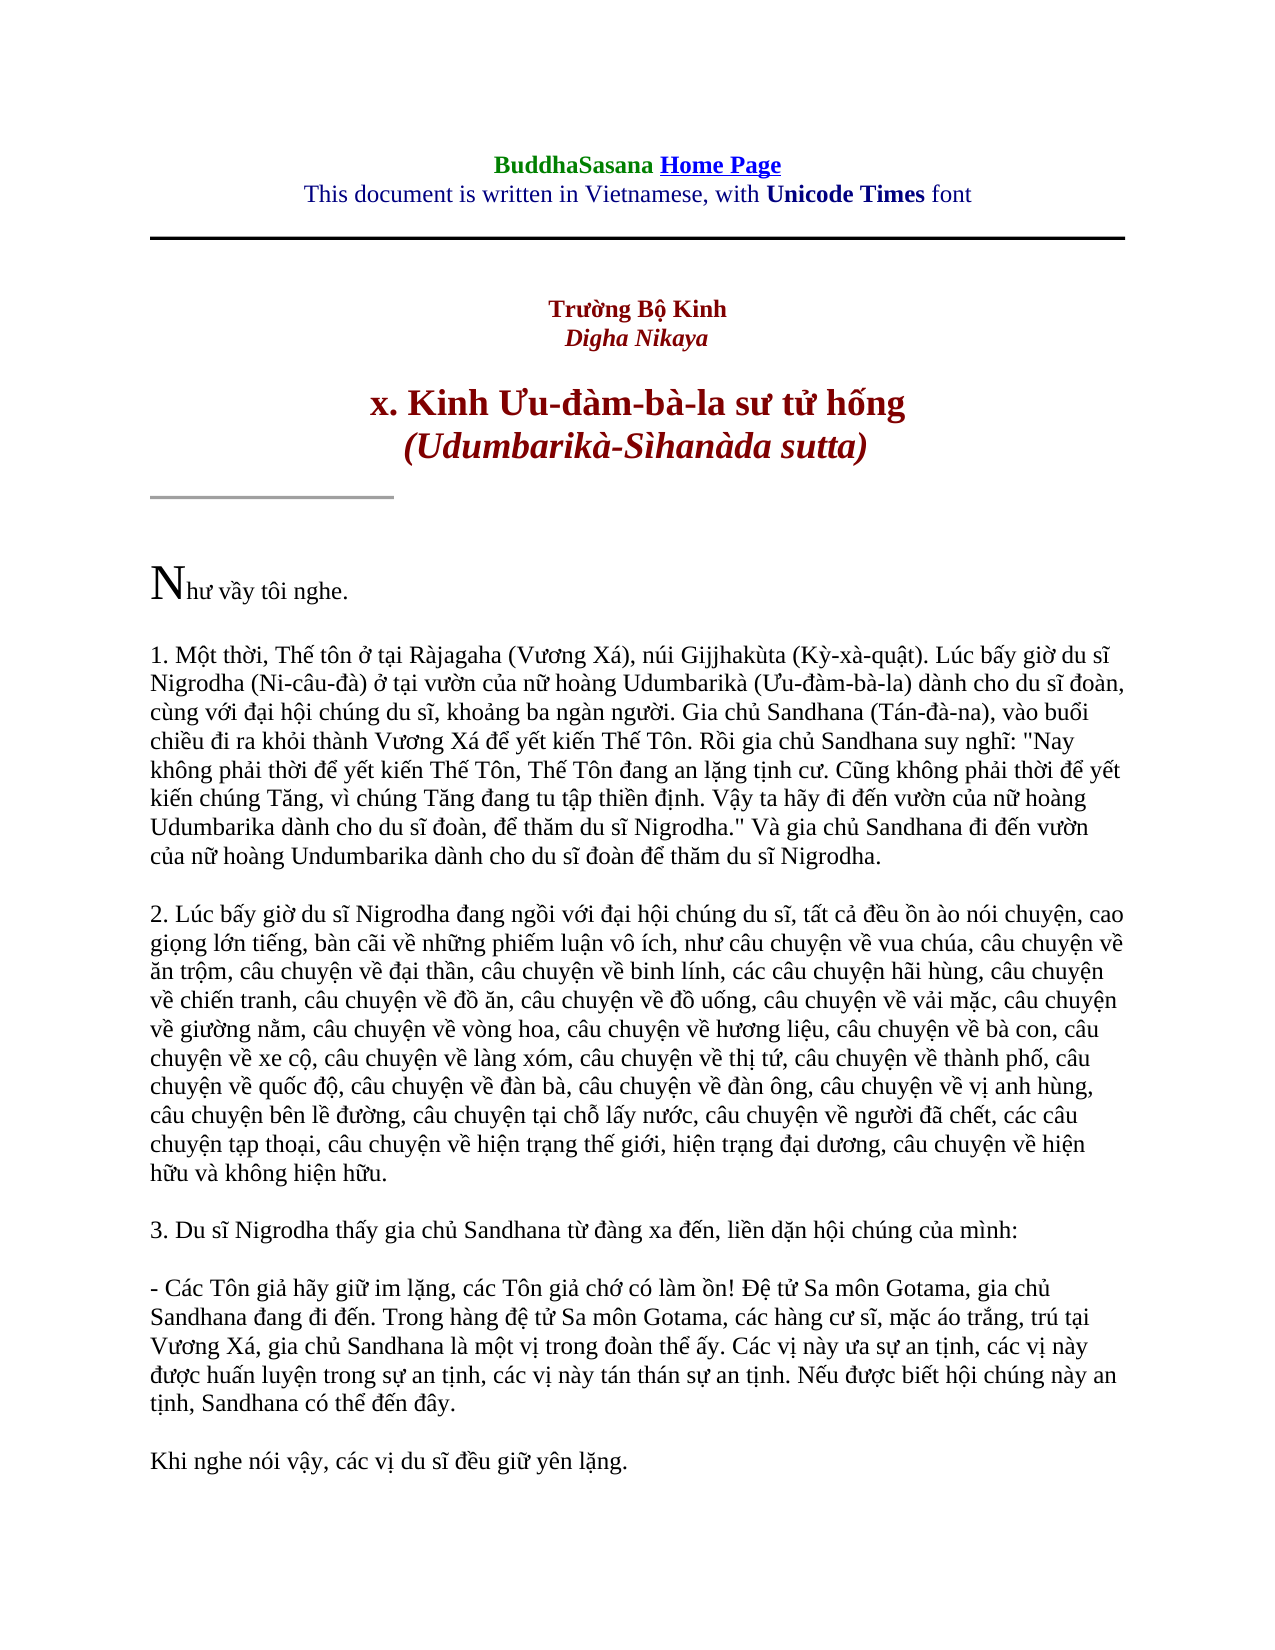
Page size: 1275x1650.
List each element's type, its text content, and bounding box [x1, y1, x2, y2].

text Trường Bộ Kinh Digha Nikaya [150, 294, 1125, 351]
text Như vầy tôi nghe. [150, 553, 1125, 611]
text 3. Du sĩ Nigrodha thấy gia chủ Sandhana từ đàng xa đến, liền dặn hội chúng của mình: [150, 1216, 1125, 1244]
text Khi nghe nói vậy, các vị du sĩ đều giữ yên lặng. [150, 1446, 1125, 1475]
text 2. Lúc bấy giờ du sĩ Nigrodha đang ngồi với đại hội chúng du sĩ, tất cả đều ồn ào nói chuyện, cao giọng lớn tiếng, bàn cãi về những phiếm luận vô ích, như câu chuyện về vua chúa, câu chuyện về ăn trộm, câu chuyện về đại thần, câu chuyện về binh lính, các câu chuyện hãi hùng, câu chuyện về chiến tranh, câu chuyện về đồ ăn, câu chuyện về đồ uống, câu chuyện về vải mặc, câu chuyện về giường nằm, câu chuyện về vòng hoa, câu chuyện về hương liệu, câu chuyện về bà con, câu chuyện về xe cộ, câu chuyện về làng xóm, câu chuyện về thị tứ, câu chuyện về thành phố, câu chuyện về quốc độ, câu chuyện về đàn bà, câu chuyện về đàn ông, câu chuyện về vị anh hùng, câu chuyện bên lề đường, câu chuyện tại chỗ lấy nước, câu chuyện về người đã chết, các câu chuyện tạp thoại, câu chuyện về hiện trạng thế giới, hiện trạng đại dương, câu chuyện về hiện hữu và không hiện hữu. [150, 899, 1125, 1186]
text x. Kinh Ưu-đàm-bà-la sư tử hống (Udumbarikà-Sìhanàda sutta) [150, 381, 1125, 467]
text 1. Một thời, Thế tôn ở tại Ràjagaha (Vương Xá), núi Gijjhakùta (Kỳ-xà-quật). Lúc bấy giờ du sĩ Nigrodha (Ni-câu-đà) ở tại vườn của nữ hoàng Udumbarikà (Ưu-đàm-bà-la) dành cho du sĩ đoàn, cùng với đại hội chúng du sĩ, khoảng ba ngàn người. Gia chủ Sandhana (Tán-đà-na), vào buổi chiều đi ra khỏi thành Vương Xá để yết kiến Thế Tôn. Rồi gia chủ Sandhana suy nghĩ: "Nay không phải thời để yết kiến Thế Tôn, Thế Tôn đang an lặng tịnh cư. Cũng không phải thời để yết kiến chúng Tăng, vì chúng Tăng đang tu tập thiền định. Vậy ta hãy đi đến vườn của nữ hoàng Udumbarika dành cho du sĩ đoàn, để thăm du sĩ Nigrodha." Và gia chủ Sandhana đi đến vườn của nữ hoàng Undumbarika dành cho du sĩ đoàn để thăm du sĩ Nigrodha. [150, 640, 1125, 870]
text BuddhaSasana Home Page This document is written in Vietnamese, with Unicode Times font [150, 150, 1125, 207]
text - Các Tôn giả hãy giữ im lặng, các Tôn giả chớ có làm ồn! Ðệ tử Sa môn Gotama, gia chủ Sandhana đang đi đến. Trong hàng đệ tử Sa môn Gotama, các hàng cư sĩ, mặc áo trắng, trú tại Vương Xá, gia chủ Sandhana là một vị trong đoàn thể ấy. Các vị này ưa sự an tịnh, các vị này được huấn luyện trong sự an tịnh, các vị này tán thán sự an tịnh. Nếu được biết hội chúng này an tịnh, Sandhana có thể đến đây. [150, 1273, 1125, 1417]
